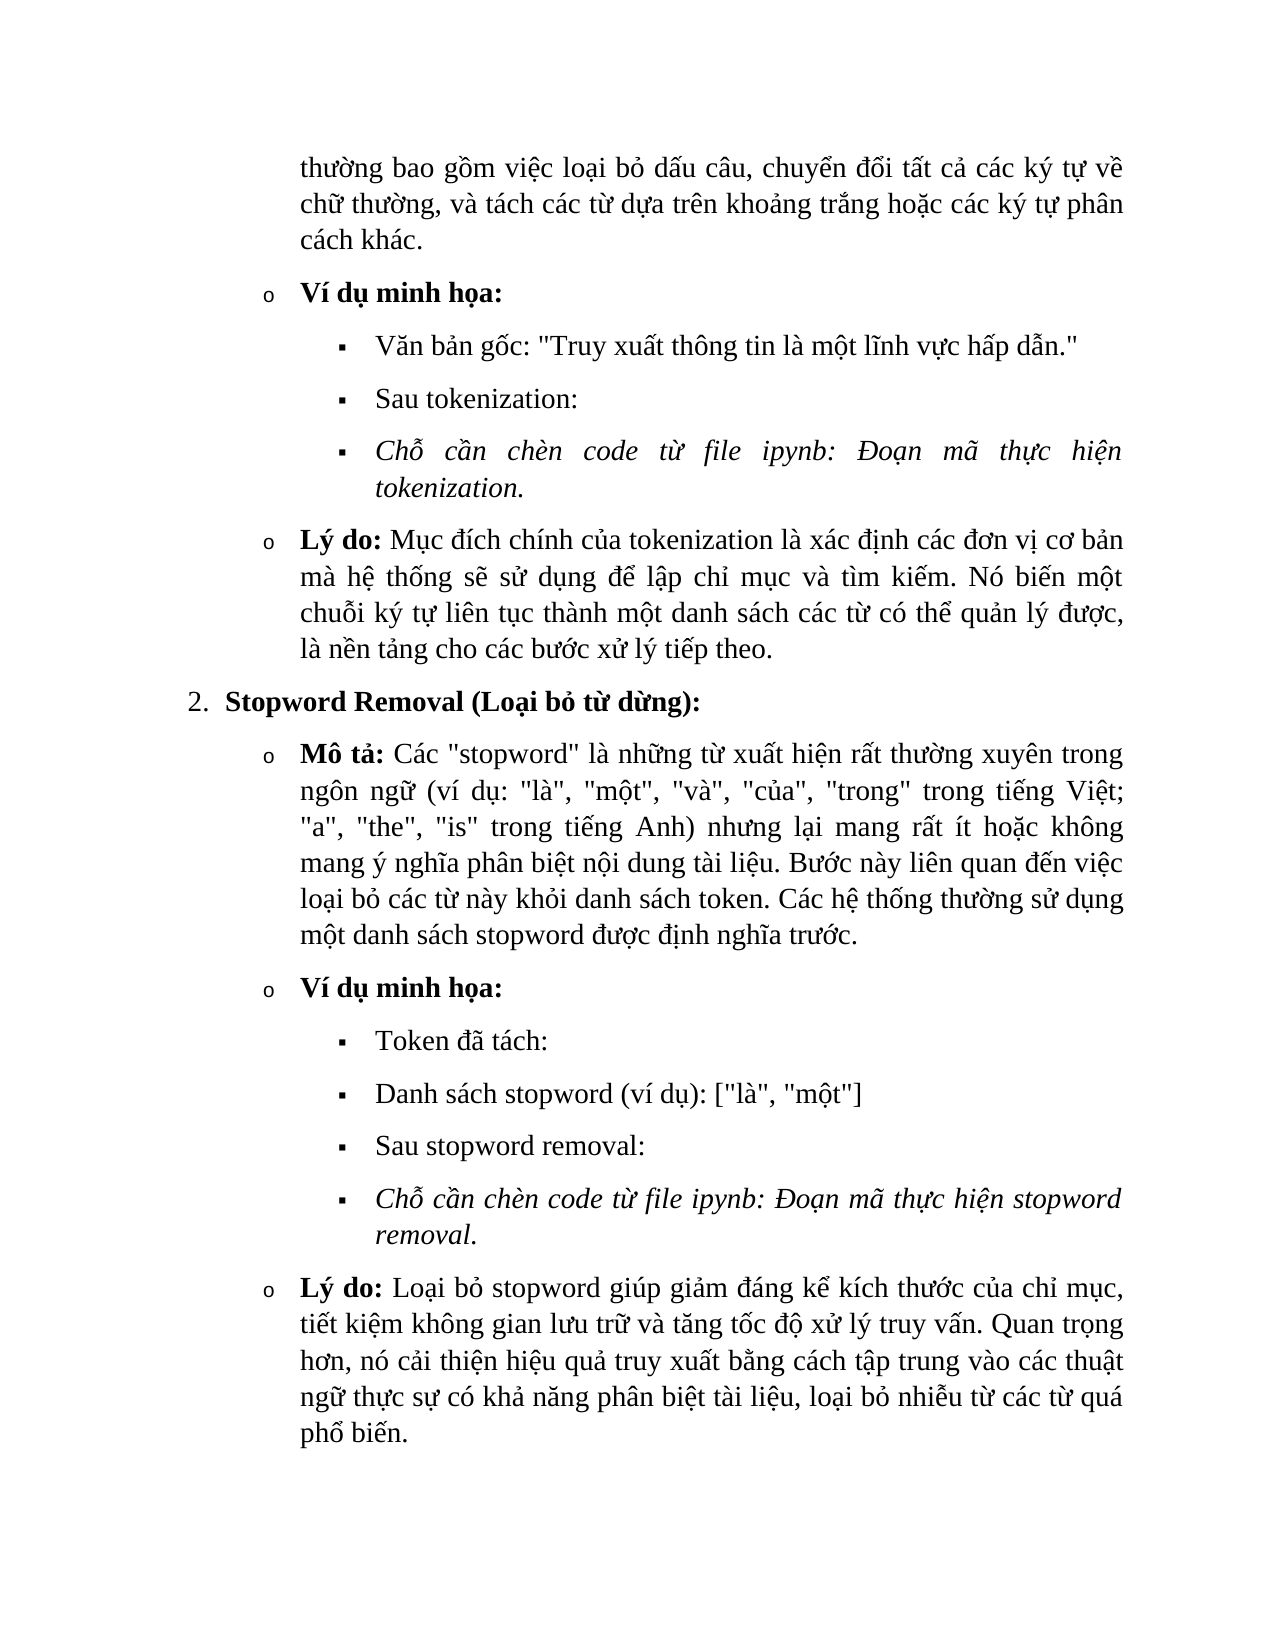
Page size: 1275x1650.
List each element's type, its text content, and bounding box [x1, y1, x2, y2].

list Danh sách stopword (ví dụ): ["là", "một"] [337, 1076, 1125, 1109]
list Ví dụ minh họa: [262, 970, 1125, 1004]
list Chỗ cần chèn code từ file ipynb: Đoạn mã thực hiện tokenization. [337, 433, 1125, 503]
list Lý do: Mục đích chính của tokenization là xác định các đơn vị cơ bản mà hệ thống sẽ sử dụng để lập chỉ mục và tìm kiếm. Nó biến một chuỗi ký tự liên tục thành một danh sách các từ có thể quản lý được, là nền tảng cho các bước xử lý tiếp theo. [262, 522, 1125, 664]
list Văn bản gốc: "Truy xuất thông tin là một lĩnh vực hấp dẫn." [337, 328, 1125, 361]
list Token đã tách: [337, 1023, 1125, 1056]
list Stopword Removal (Loại bỏ từ dừng): [187, 684, 1125, 717]
list Chỗ cần chèn code từ file ipynb: Đoạn mã thực hiện stopword removal. [337, 1181, 1125, 1251]
list Sau tokenization: [337, 381, 1125, 414]
list Mô tả: Các "stopword" là những từ xuất hiện rất thường xuyên trong ngôn ngữ (ví dụ: "là", "một", "và", "của", "trong" trong tiếng Việt; "a", "the", "is" trong tiếng Anh) nhưng lại mang rất ít hoặc không mang ý nghĩa phân biệt nội dung tài liệu. Bước này liên quan đến việc loại bỏ các từ này khỏi danh sách token. Các hệ thống thường sử dụng một danh sách stopword được định nghĩa trước. [262, 737, 1125, 951]
list Lý do: Loại bỏ stopword giúp giảm đáng kể kích thước của chỉ mục, tiết kiệm không gian lưu trữ và tăng tốc độ xử lý truy vấn. Quan trọng hơn, nó cải thiện hiệu quả truy xuất bằng cách tập trung vào các thuật ngữ thực sự có khả năng phân biệt tài liệu, loại bỏ nhiễu từ các từ quá phổ biến. [262, 1270, 1125, 1448]
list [262, 150, 1125, 256]
list Ví dụ minh họa: [262, 275, 1125, 309]
list Sau stopword removal: [337, 1128, 1125, 1162]
